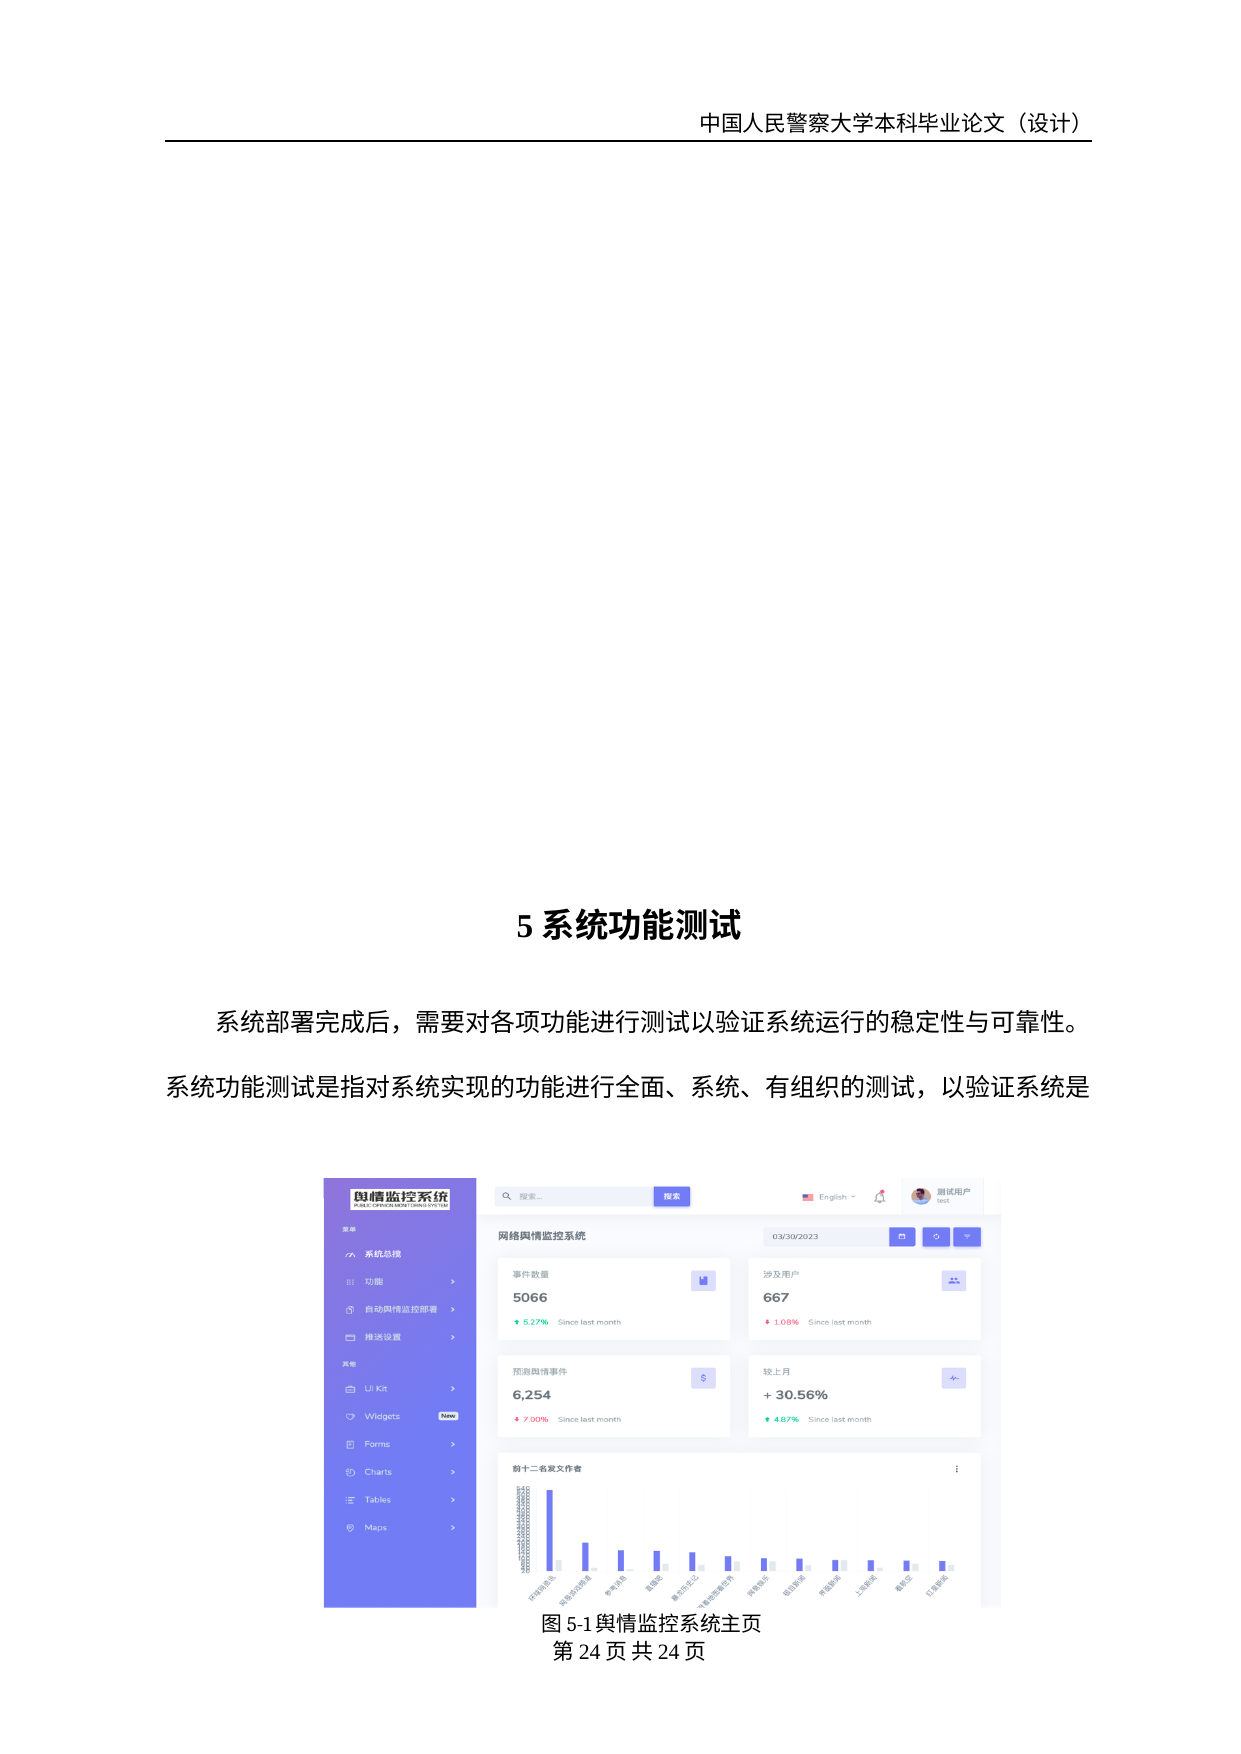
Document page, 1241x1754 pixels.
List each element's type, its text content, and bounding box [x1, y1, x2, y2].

picture [323, 1178, 1002, 1611]
subtitle 5 系统功能测试 [165, 890, 1092, 955]
text 系统部署完成后，需要对各项功能进行测试以验证系统运行的稳定性与可靠性。系统功能测试是指对系统实现的功能进行全面、系统、有组织的测试，以验证系统是否满足用户需求和设计要求。在进行系统功能测试时，需要针对系统的各项功能模块，设计相应的测试用例，并执行测试用例，记录测试结果，以便对系统进行评估和改进。 [165, 988, 1092, 1118]
